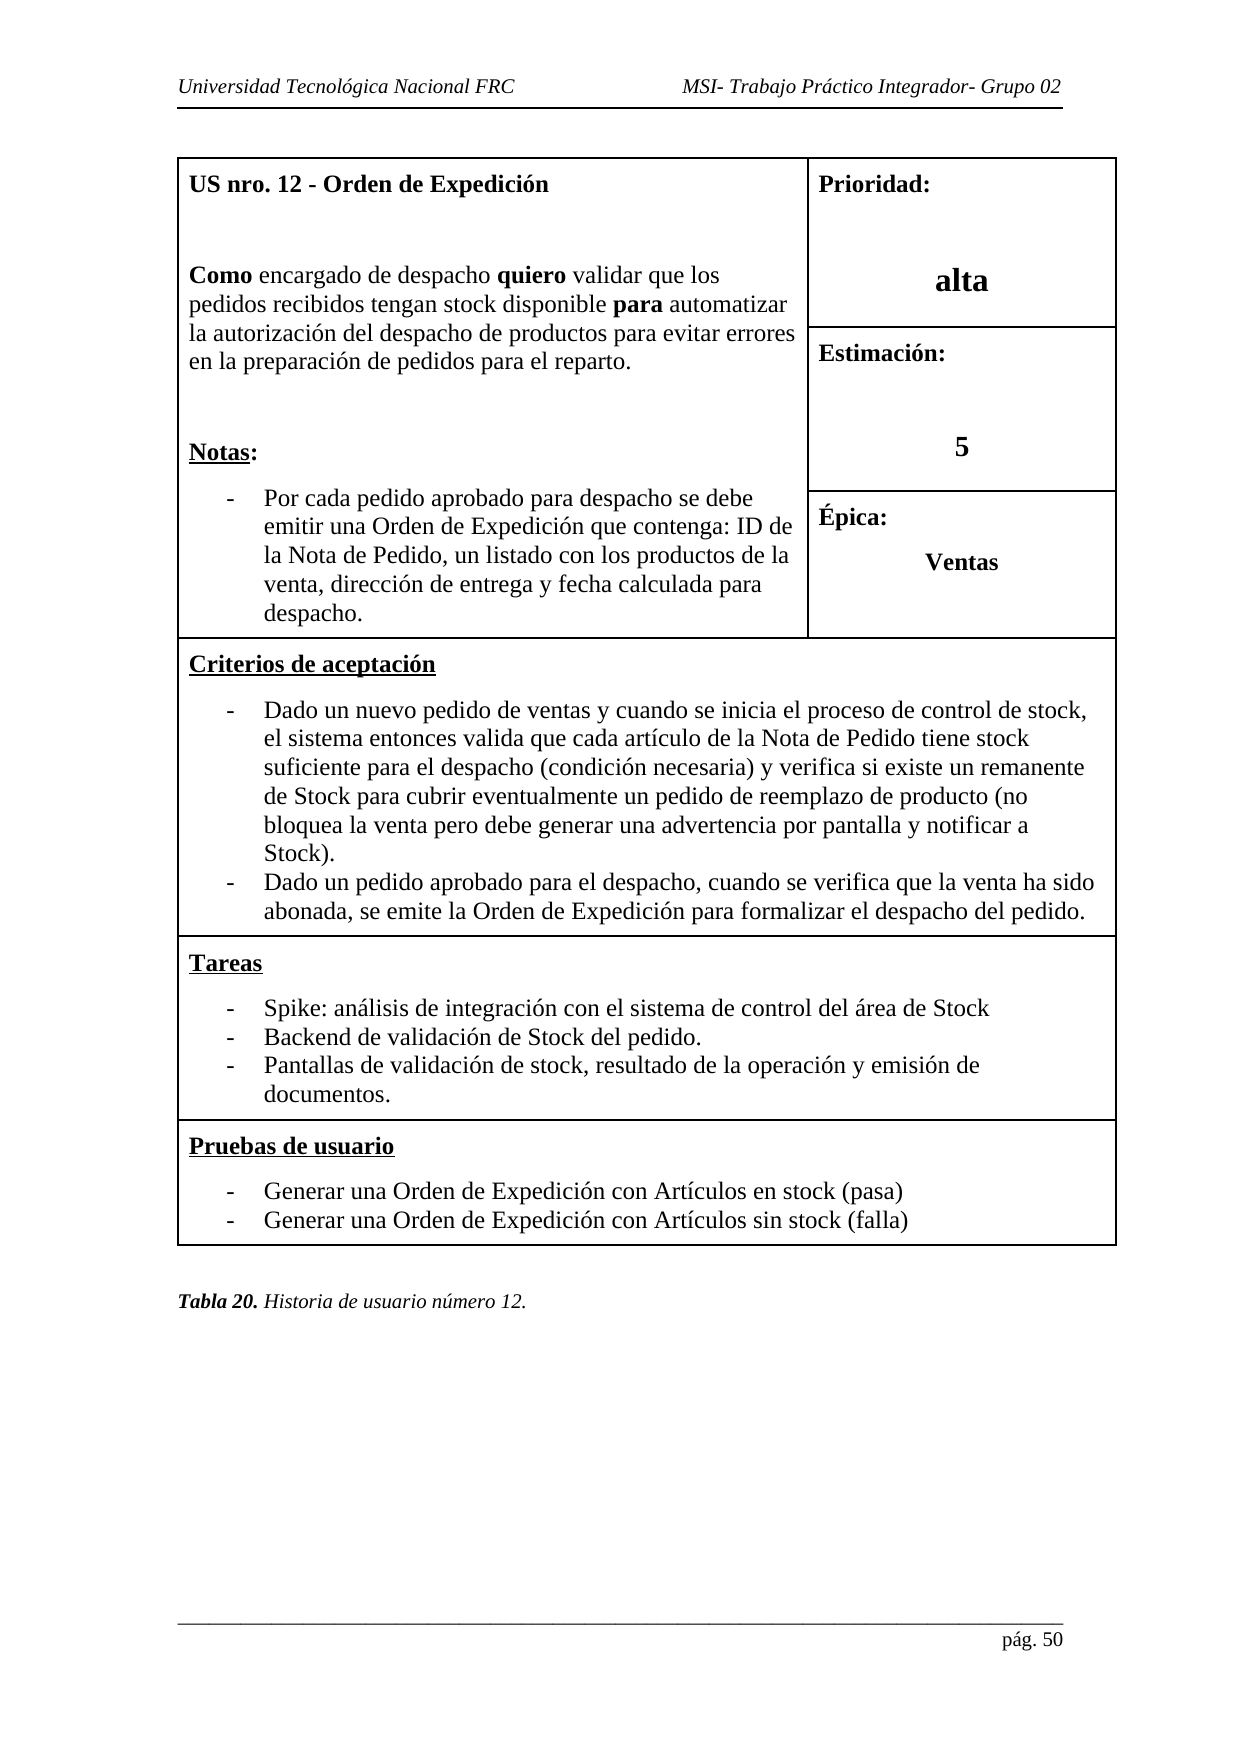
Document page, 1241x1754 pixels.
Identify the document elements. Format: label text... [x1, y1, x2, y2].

table_header Prioridad: alta [809, 159, 1115, 326]
table_cell Pruebas de usuario Generar una Orden de Expedición con Artículos en stock (pasa) Generar una Orden de Expedición con Artículos sin stock (falla) [179, 1121, 1115, 1244]
table_cell Épica: Ventas [809, 492, 1115, 637]
table_header US nro. 12 - Orden de Expedición Como encargado de despacho quiero validar que los pedidos recibidos tengan stock disponible para automatizar la autorización del despacho de productos para evitar errores en la preparación de pedidos para el reparto. Notas: Por cada pedido aprobado para despacho se debe emitir una Orden de Expedición que contenga: ID de la Nota de Pedido, un listado con los productos de la venta, dirección de entrega y fecha calculada para despacho. [179, 159, 807, 637]
table_cell Criterios de aceptación Dado un nuevo pedido de ventas y cuando se inicia el proceso de control de stock, el sistema entonces valida que cada artículo de la Nota de Pedido tiene stock suficiente para el despacho (condición necesaria) y verifica si existe un remanente de Stock para cubrir eventualmente un pedido de reemplazo de producto (no bloquea la venta pero debe generar una advertencia por pantalla y notificar a Stock). Dado un pedido aprobado para el despacho, cuando se verifica que la venta ha sido abonada, se emite la Orden de Expedición para formalizar el despacho del pedido. [179, 639, 1115, 935]
table_cell Tareas Spike: análisis de integración con el sistema de control del área de Stock Backend de validación de Stock del pedido. Pantallas de validación de stock, resultado de la operación y emisión de documentos. [179, 937, 1115, 1118]
text Tabla 20. Historia de usuario número 12. [177, 1289, 1063, 1313]
table_cell Estimación: 5 [809, 328, 1115, 489]
